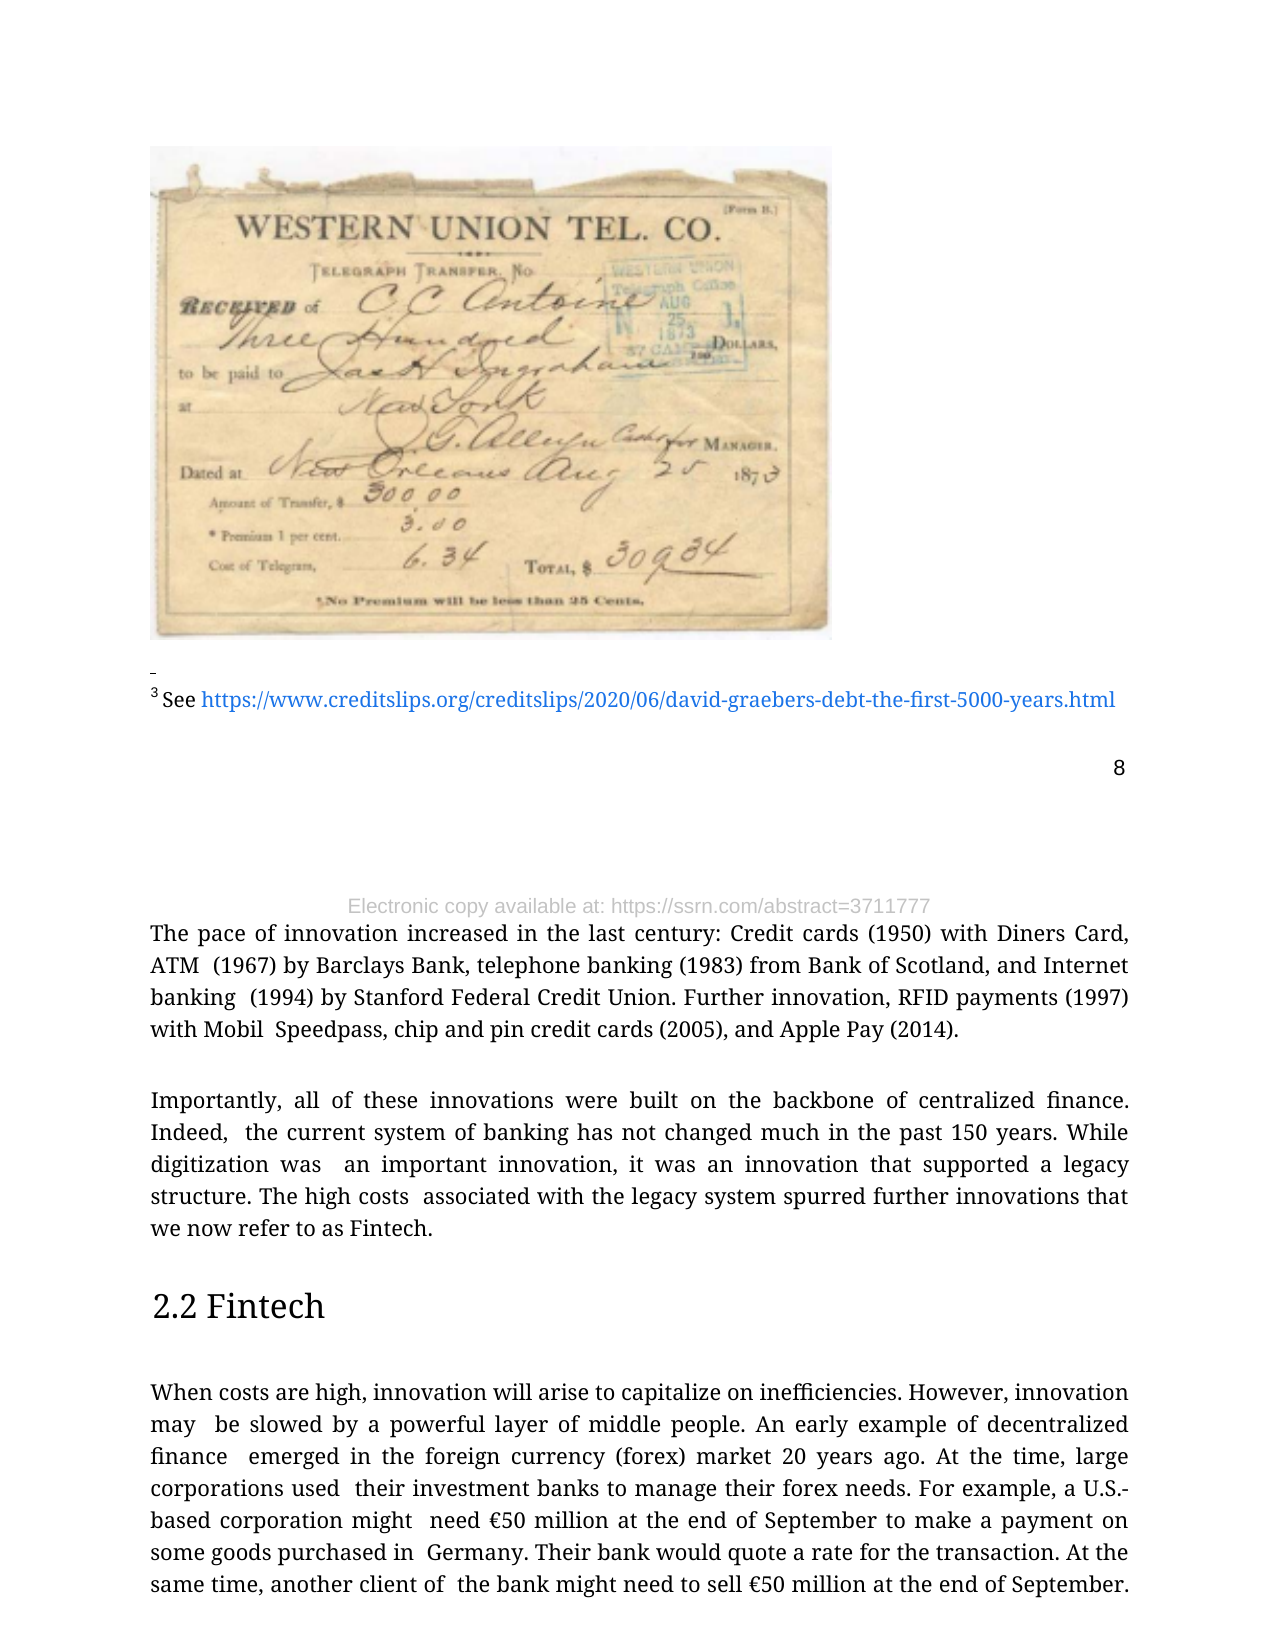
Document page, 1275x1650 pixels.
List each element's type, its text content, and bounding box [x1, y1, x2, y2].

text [150, 1377, 1131, 1599]
text The pace of innovation increased in the last century: Credit cards (1950) with Diners Card, ATM (1967) by Barclays Bank, telephone banking (1983) from Bank of Scotland, and Internet banking (1994) by Stanford Federal Credit Union. Further innovation, RFID payments (1997) with Mobil Speedpass, chip and pin credit cards (2005), and Apple Pay (2014). [150, 918, 1131, 1044]
text Electronic copy available at: https://ssrn.com/abstract=3711777 [147, 894, 1131, 918]
text Importantly, all of these innovations were built on the backbone of centralized finance. Indeed, the current system of banking has not changed much in the past 150 years. While digitization was an important innovation, it was an innovation that supported a legacy structure. The high costs associated with the legacy system spurred further innovations that we now refer to as Fintech. [150, 1085, 1131, 1243]
picture [150, 146, 832, 640]
text 2.2 Fintech [152, 1283, 1131, 1328]
text 3 See https://www.creditslips.org/creditslips/2020/06/david-graebers-debt-the-first-5000-years.html 8 [150, 685, 1124, 848]
